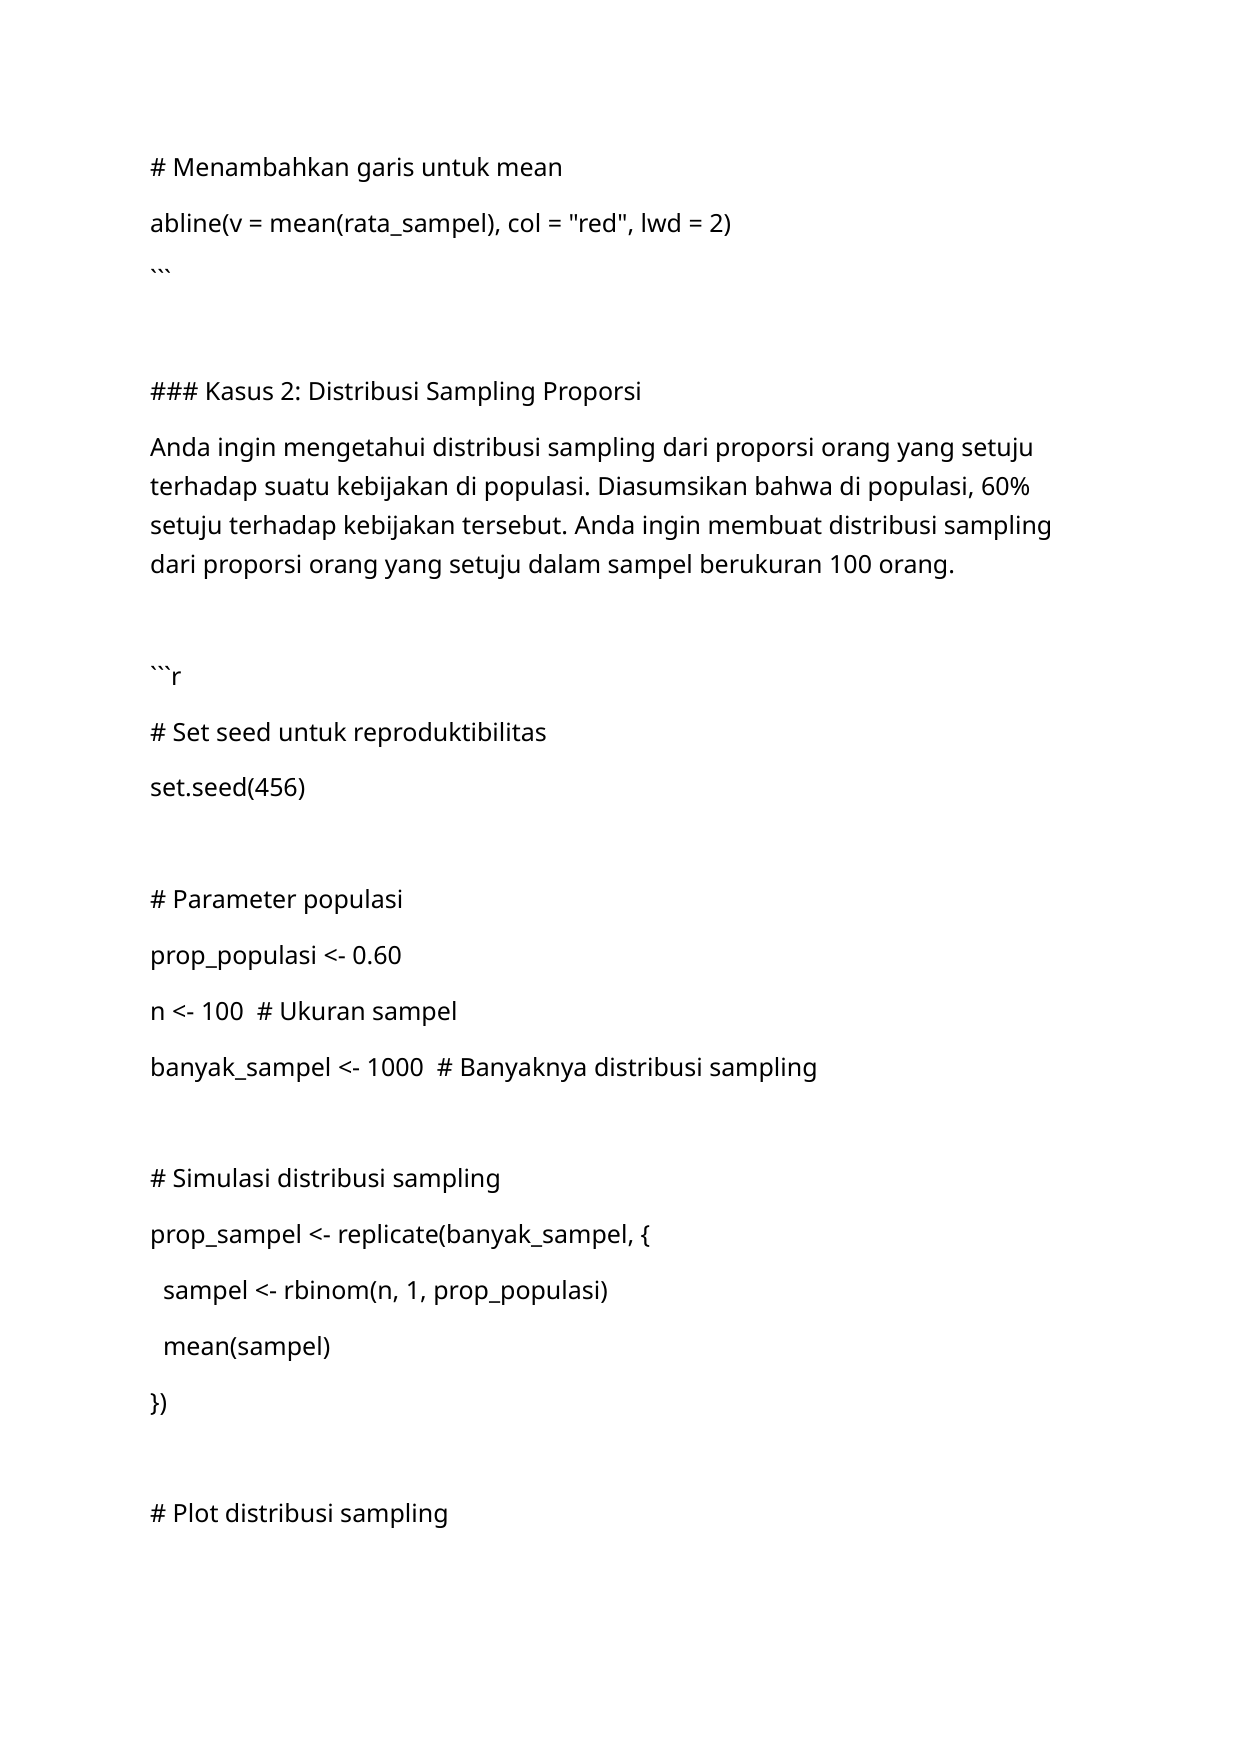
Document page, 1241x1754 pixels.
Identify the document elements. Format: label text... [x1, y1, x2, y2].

text prop_sampel <- replicate(banyak_sampel, { [150, 1217, 1090, 1251]
text sampel <- rbinom(n, 1, prop_populasi) [150, 1272, 1090, 1307]
text ```r [150, 658, 1090, 692]
text ``` [150, 262, 1090, 296]
text set.seed(456) [150, 770, 1090, 804]
text ### Kasus 2: Distribusi Sampling Proporsi [150, 373, 1090, 407]
text # Set seed untuk reproduktibilitas [150, 714, 1090, 748]
text # Parameter populasi [150, 882, 1090, 916]
text abline(v = mean(rata_sampel), col = "red", lwd = 2) [150, 206, 1090, 240]
text # Plot distribusi sampling [150, 1496, 1090, 1530]
text # Simulasi distribusi sampling [150, 1161, 1090, 1195]
text Anda ingin mengetahui distribusi sampling dari proporsi orang yang setuju terhadap suatu kebijakan di populasi. Diasumsikan bahwa di populasi, 60% setuju terhadap kebijakan tersebut. Anda ingin membuat distribusi sampling dari proporsi orang yang setuju dalam sampel berukuran 100 orang. [150, 429, 1090, 581]
text prop_populasi <- 0.60 [150, 937, 1090, 972]
text banyak_sampel <- 1000 # Banyaknya distribusi sampling [150, 1049, 1090, 1083]
text # Menambahkan garis untuk mean [150, 150, 1090, 184]
text }) [150, 1384, 1090, 1418]
text mean(sampel) [150, 1328, 1090, 1362]
text n <- 100 # Ukuran sampel [150, 993, 1090, 1027]
